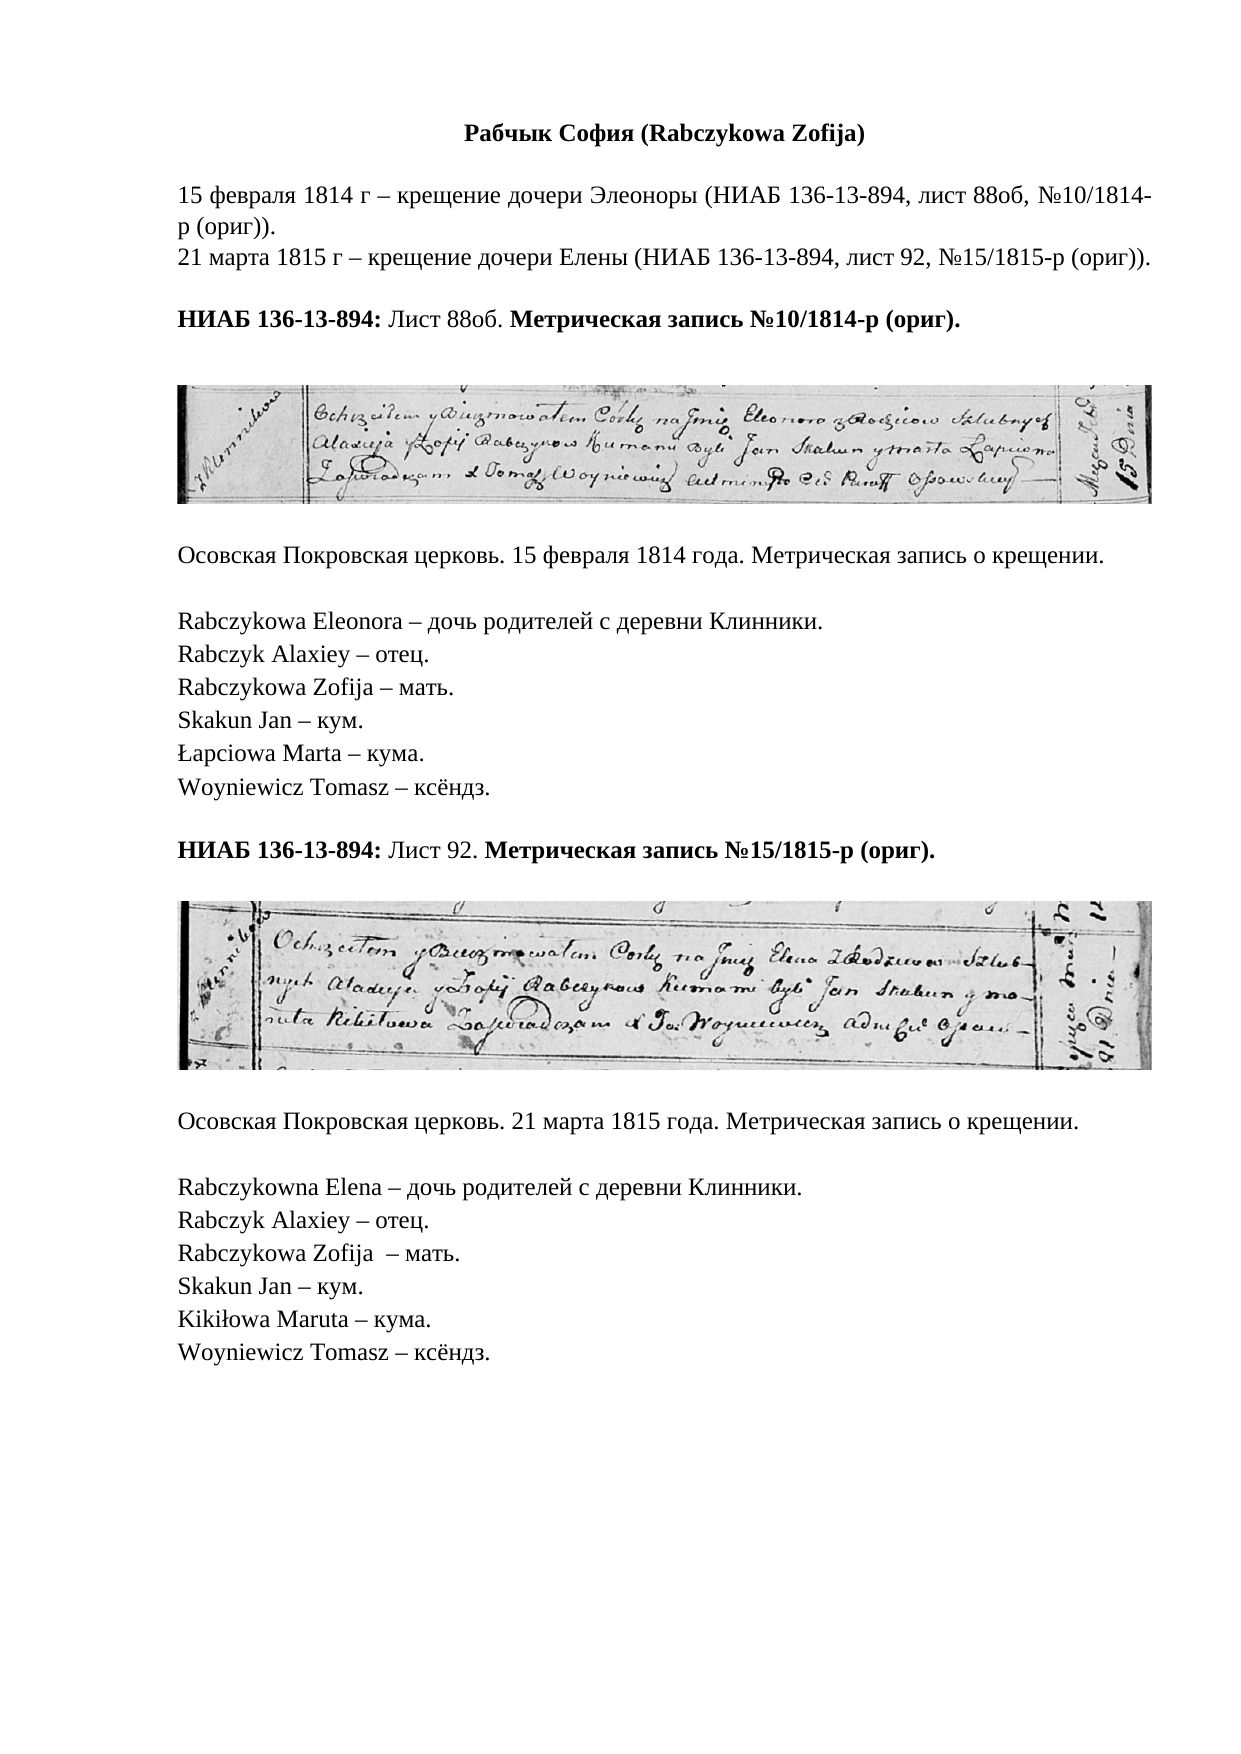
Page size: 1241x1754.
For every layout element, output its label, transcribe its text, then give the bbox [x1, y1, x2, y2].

text Rabczykowa Eleonora – дочь родителей с деревни Клинники. [177, 606, 1152, 635]
text Осовская Покровская церковь. 15 февраля 1814 года. Метрическая запись о крещении. [177, 540, 1152, 569]
text НИАБ 136-13-894: Лист 92. Метрическая запись №15/1815-р (ориг). [177, 836, 1152, 864]
text Skakun Jan – кум. [177, 706, 1152, 734]
text Woyniewicz Tomasz – ксёндз. [177, 772, 1152, 800]
text Łapciowa Marta – кума. [177, 738, 1152, 767]
picture [177, 901, 1152, 1070]
text Rabczykowa Zofija – мать. [177, 672, 1152, 701]
text Rabczyk Alaxiey – отец. [177, 639, 1152, 668]
text 15 февраля 1814 г – крещение дочери Элеоноры (НИАБ 136-13-894, лист 88об, №10/1814-р (ориг)). [177, 180, 1152, 240]
picture [177, 385, 1152, 504]
text Woyniewicz Tomasz – ксёндз. [177, 1337, 1152, 1366]
text Skakun Jan – кум. [177, 1271, 1152, 1300]
text Рабчык София (Rabczykowa Zofija) [177, 118, 1152, 147]
text Rabczyk Alaxiey – отец. [177, 1205, 1152, 1234]
text Kikiłowa Maruta – кума. [177, 1304, 1152, 1333]
text 21 марта 1815 г – крещение дочери Елены (НИАБ 136-13-894, лист 92, №15/1815-р (ориг)). [177, 242, 1152, 271]
text Rabczykowa Zofija – мать. [177, 1238, 1152, 1267]
text Rabczykowna Elena – дочь родителей с деревни Клинники. [177, 1172, 1152, 1201]
text Осовская Покровская церковь. 21 марта 1815 года. Метрическая запись о крещении. [177, 1106, 1152, 1135]
text НИАБ 136-13-894: Лист 88об. Метрическая запись №10/1814-р (ориг). [177, 304, 1152, 333]
